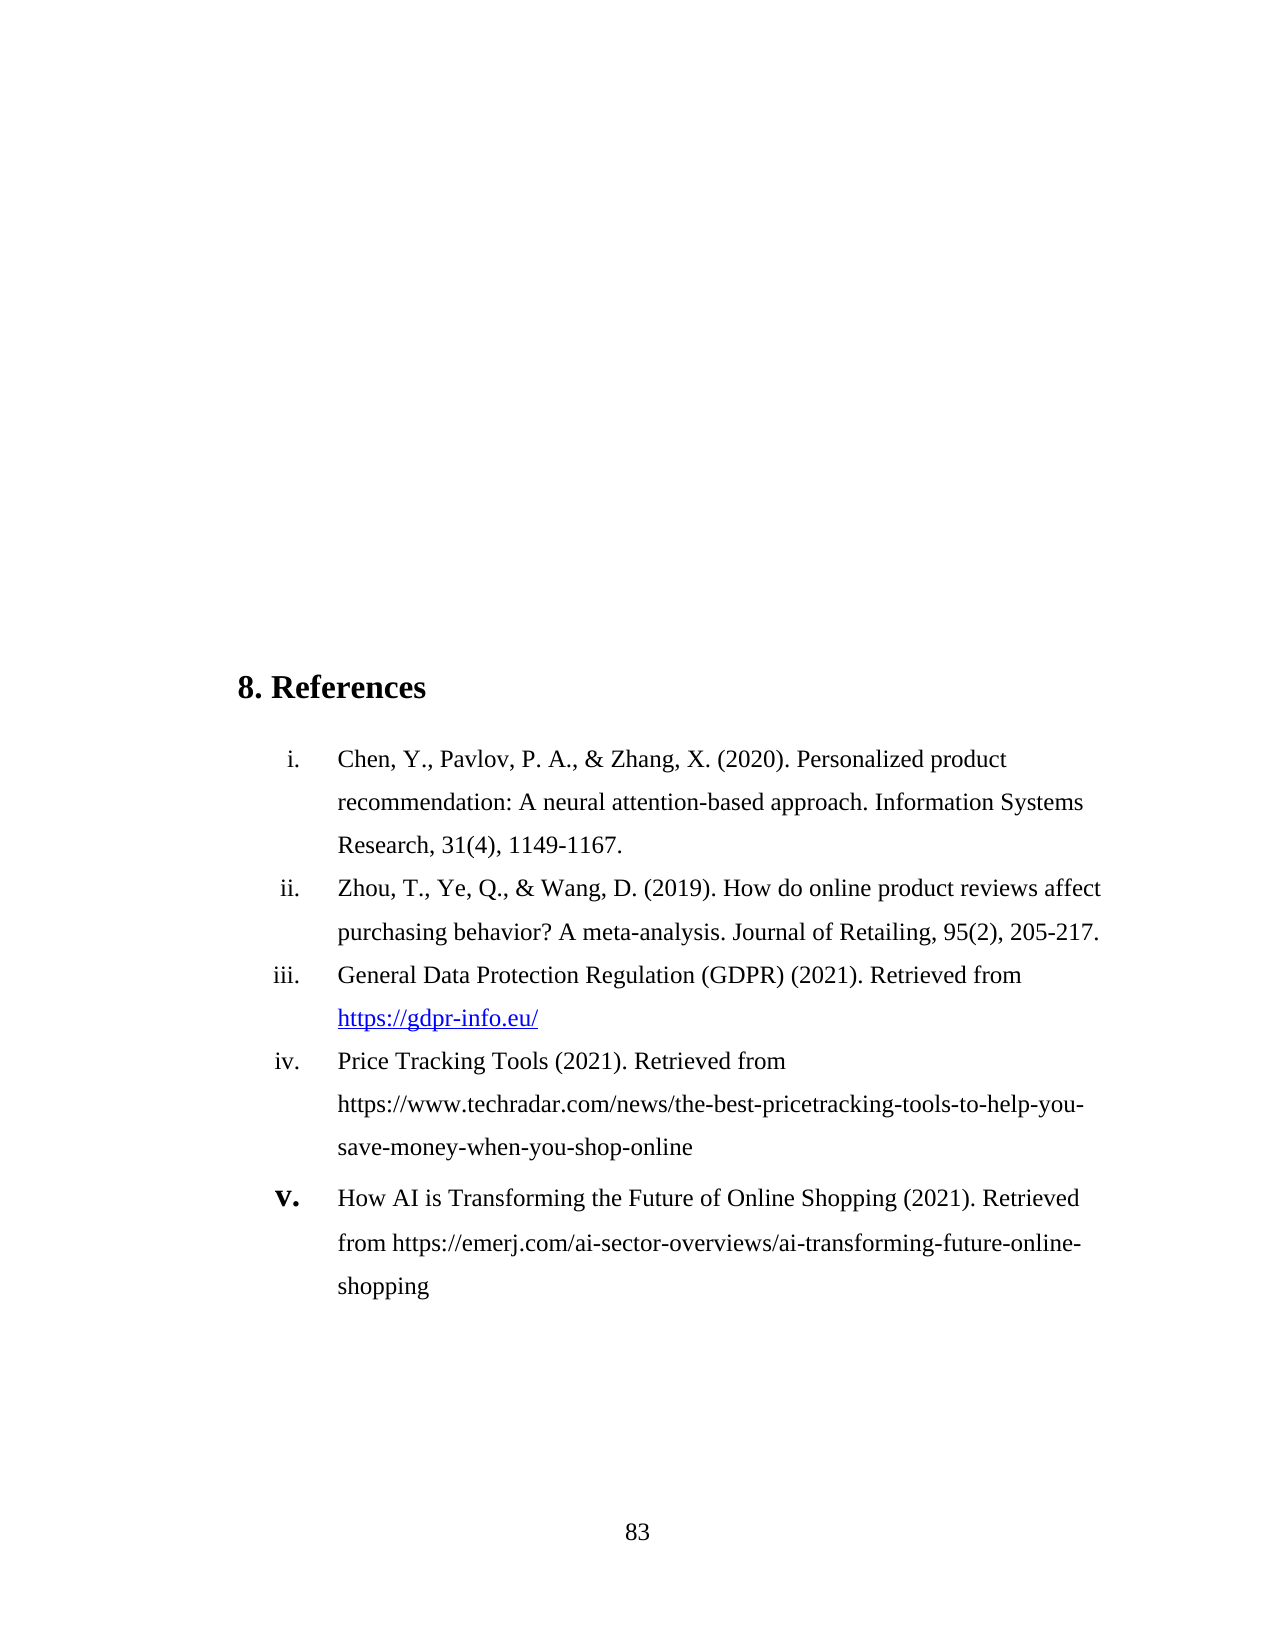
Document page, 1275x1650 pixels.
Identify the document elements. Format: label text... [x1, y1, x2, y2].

list General Data Protection Regulation (GDPR) (2021). Retrieved from https://gdpr-info.eu/ [300, 960, 1125, 1032]
list Zhou, T., Ye, Q., & Wang, D. (2019). How do online product reviews affect purchasing behavior? A meta-analysis. Journal of Retailing, 95(2), 205-217. [300, 873, 1125, 945]
list Price Tracking Tools (2021). Retrieved from https://www.techradar.com/news/the-best-pricetracking-tools-to-help-you-save-money-when-you-shop-online [300, 1046, 1125, 1161]
list How AI is Transforming the Future of Online Shopping (2021). Retrieved from https://emerj.com/ai-sector-overviews/ai-transforming-future-online-shopping [300, 1175, 1125, 1300]
list Chen, Y., Pavlov, P. A., & Zhang, X. (2020). Personalized product recommendation: A neural attention-based approach. Information Systems Research, 31(4), 1149-1167. [300, 744, 1125, 859]
text 8. References [150, 667, 1125, 706]
